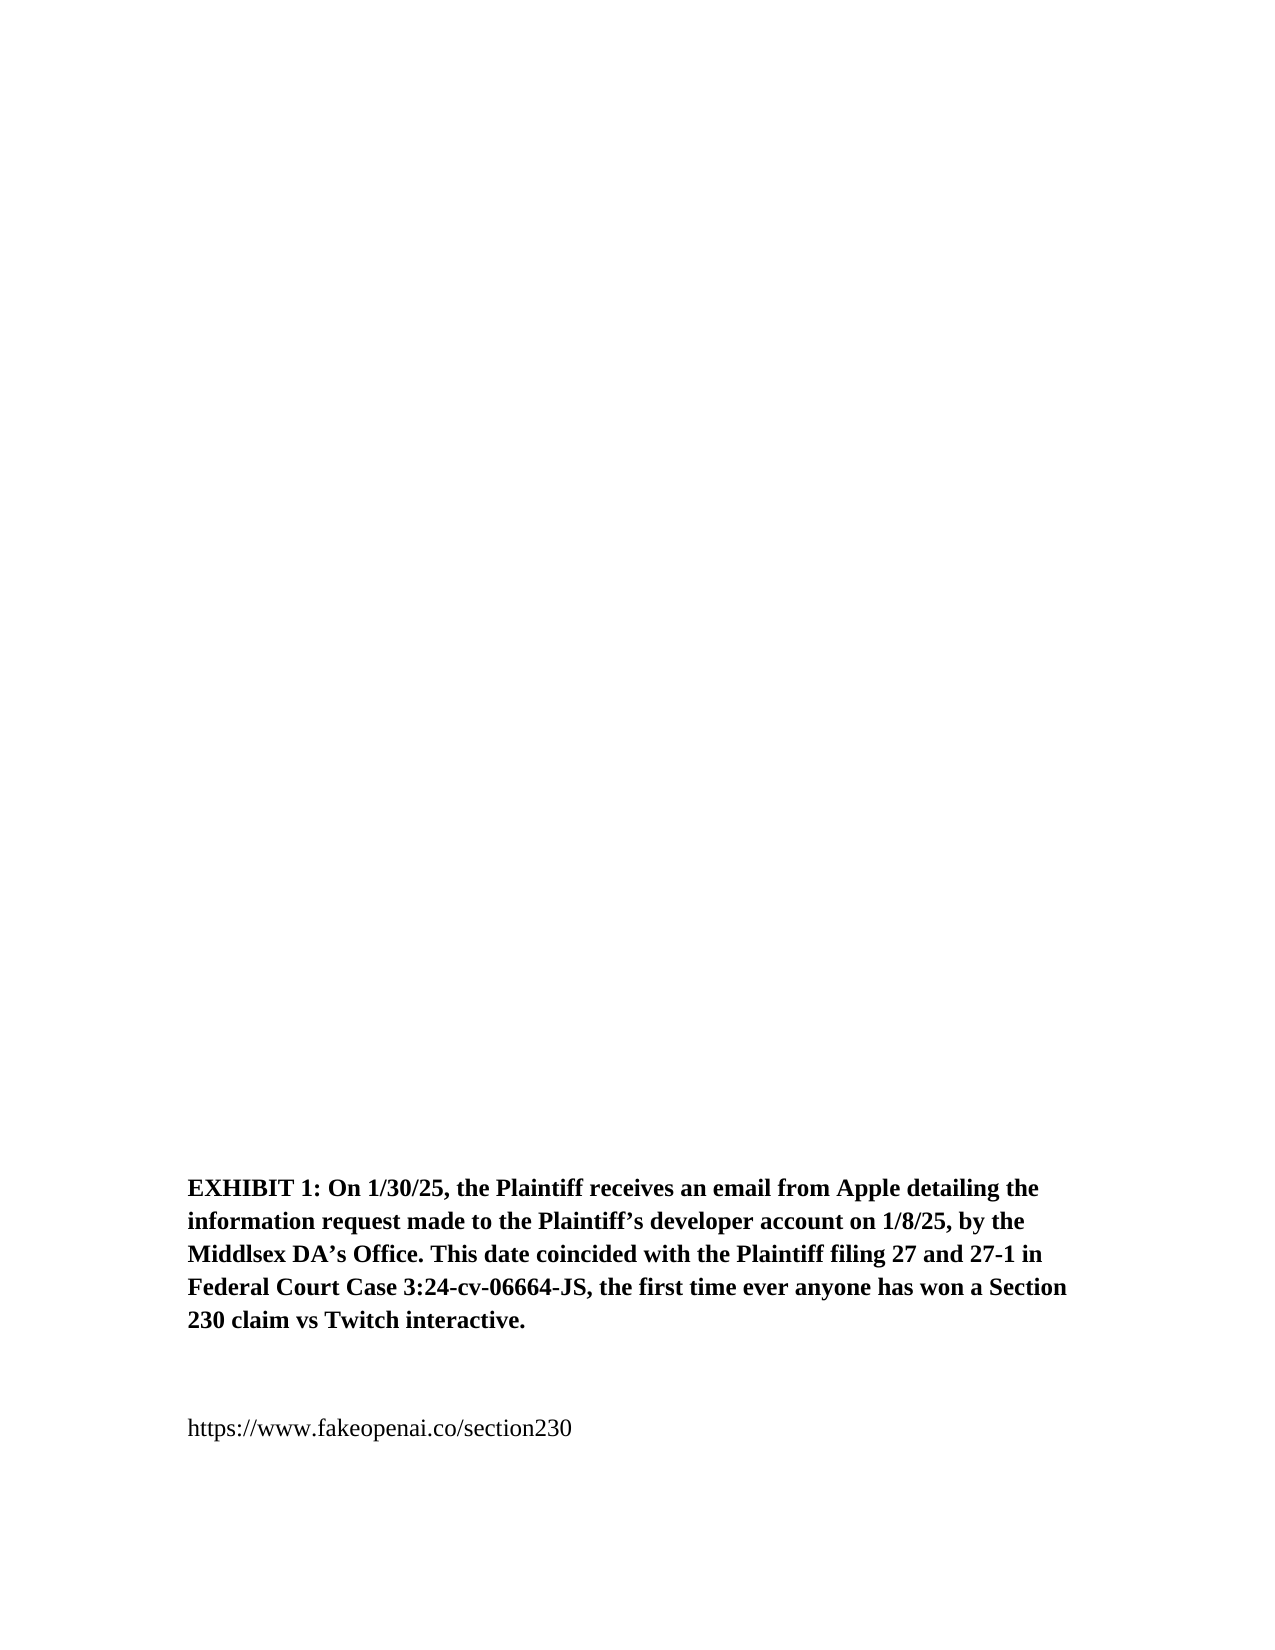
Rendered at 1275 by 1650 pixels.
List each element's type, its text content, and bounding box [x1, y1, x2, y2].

text https://www.fakeopenai.co/section230 [187, 1413, 1087, 1442]
text EXHIBIT 1: On 1/30/25, the Plaintiff receives an email from Apple detailing the information request made to the Plaintiff’s developer account on 1/8/25, by the Middlsex DA’s Office. This date coincided with the Plaintiff filing 27 and 27-1 in Federal Court Case 3:24-cv-06664-JS, the first time ever anyone has won a Section 230 claim vs Twitch interactive. [187, 1173, 1087, 1334]
